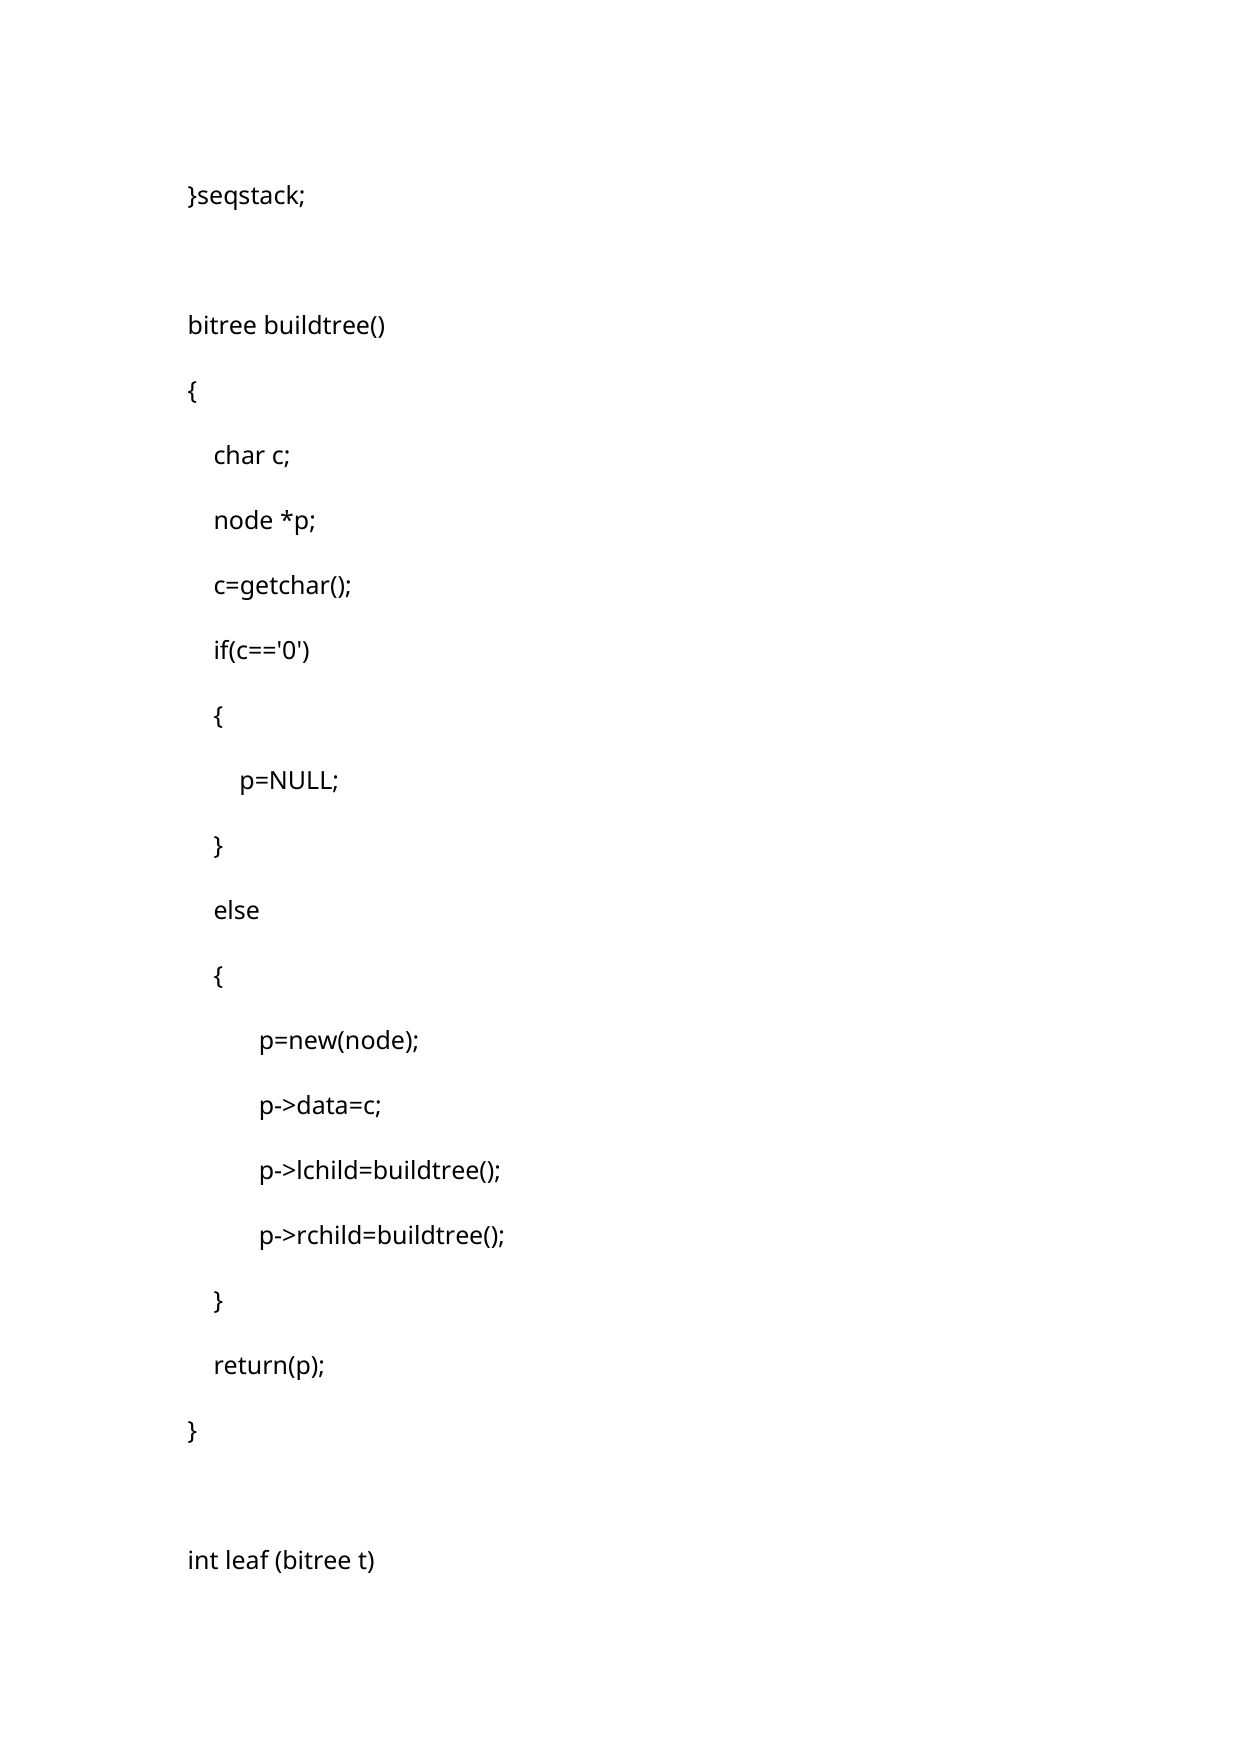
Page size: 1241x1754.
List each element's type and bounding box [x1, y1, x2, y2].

text [187, 162, 1053, 1592]
